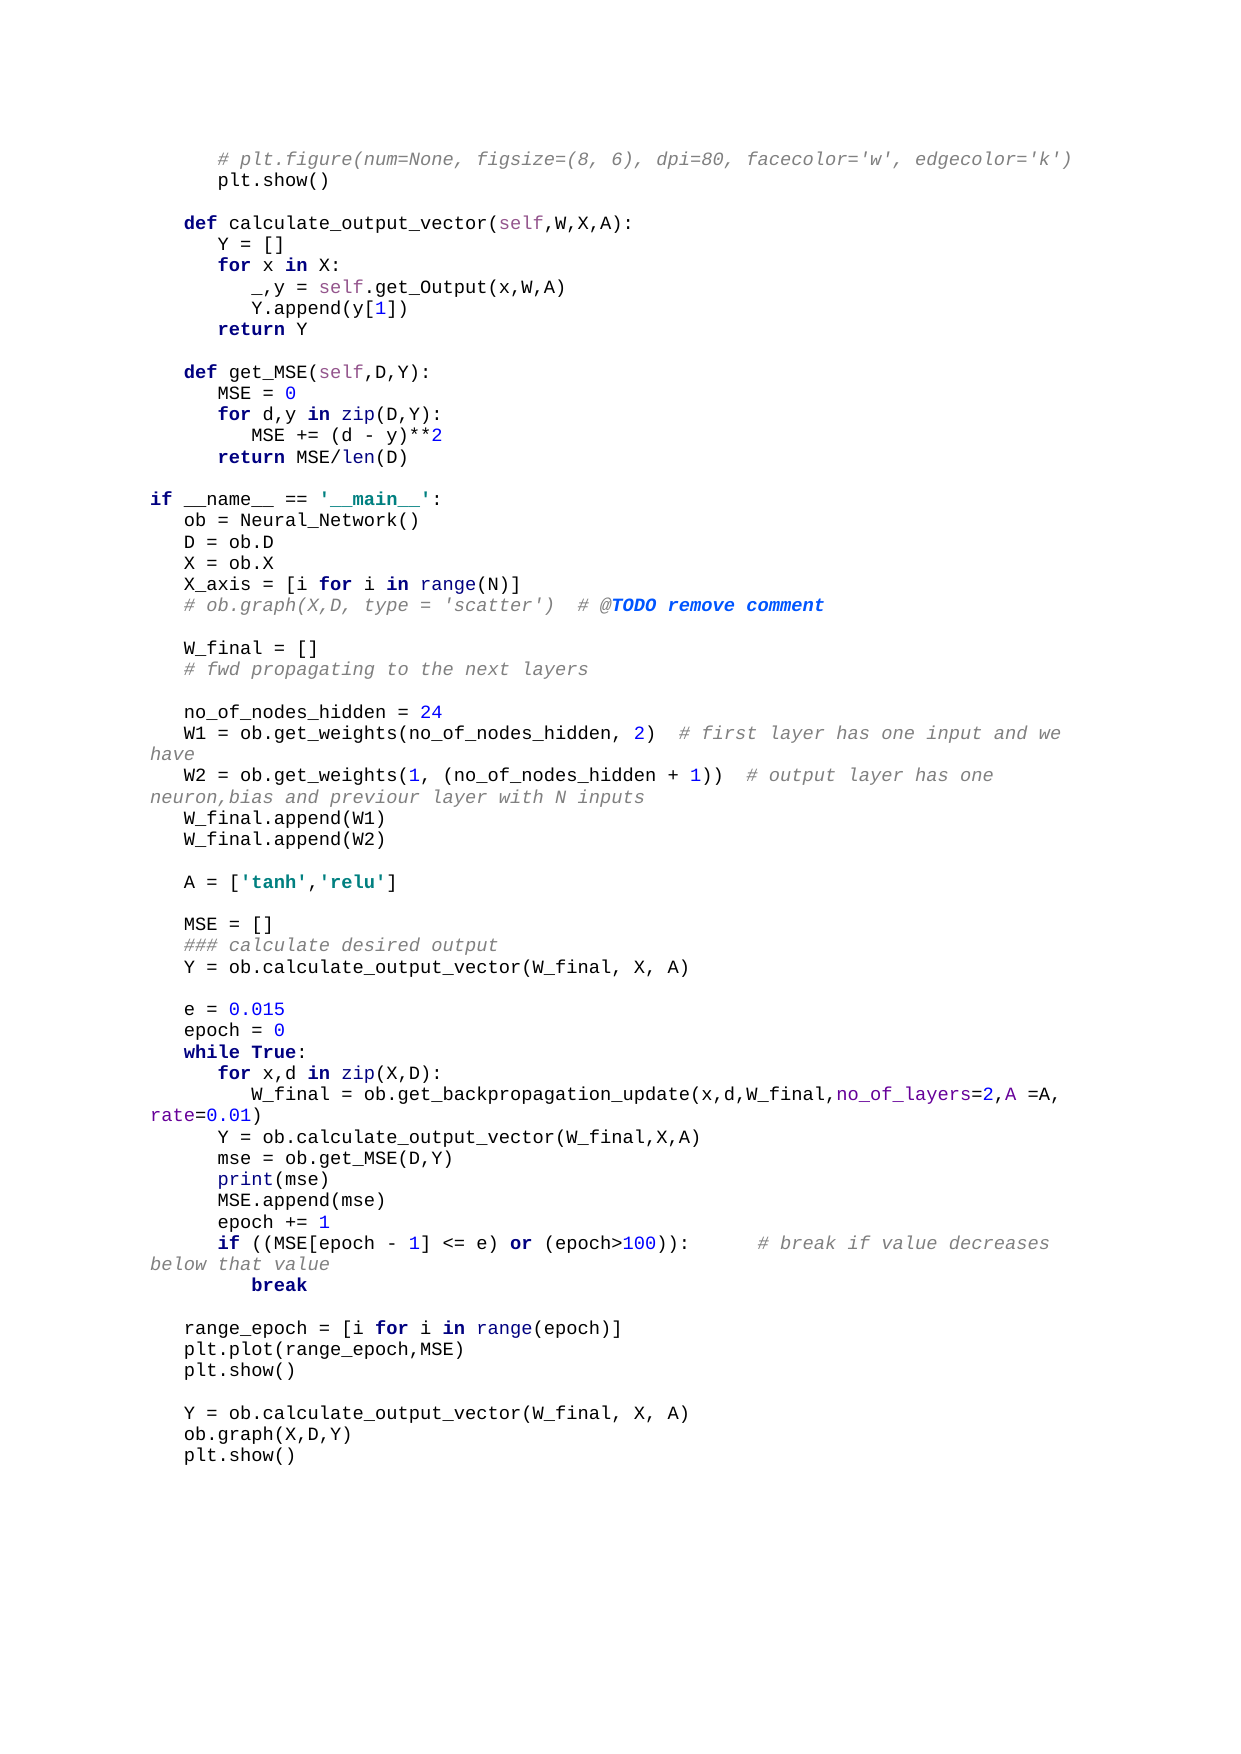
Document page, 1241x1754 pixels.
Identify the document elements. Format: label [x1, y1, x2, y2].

text [150, 150, 1090, 1467]
